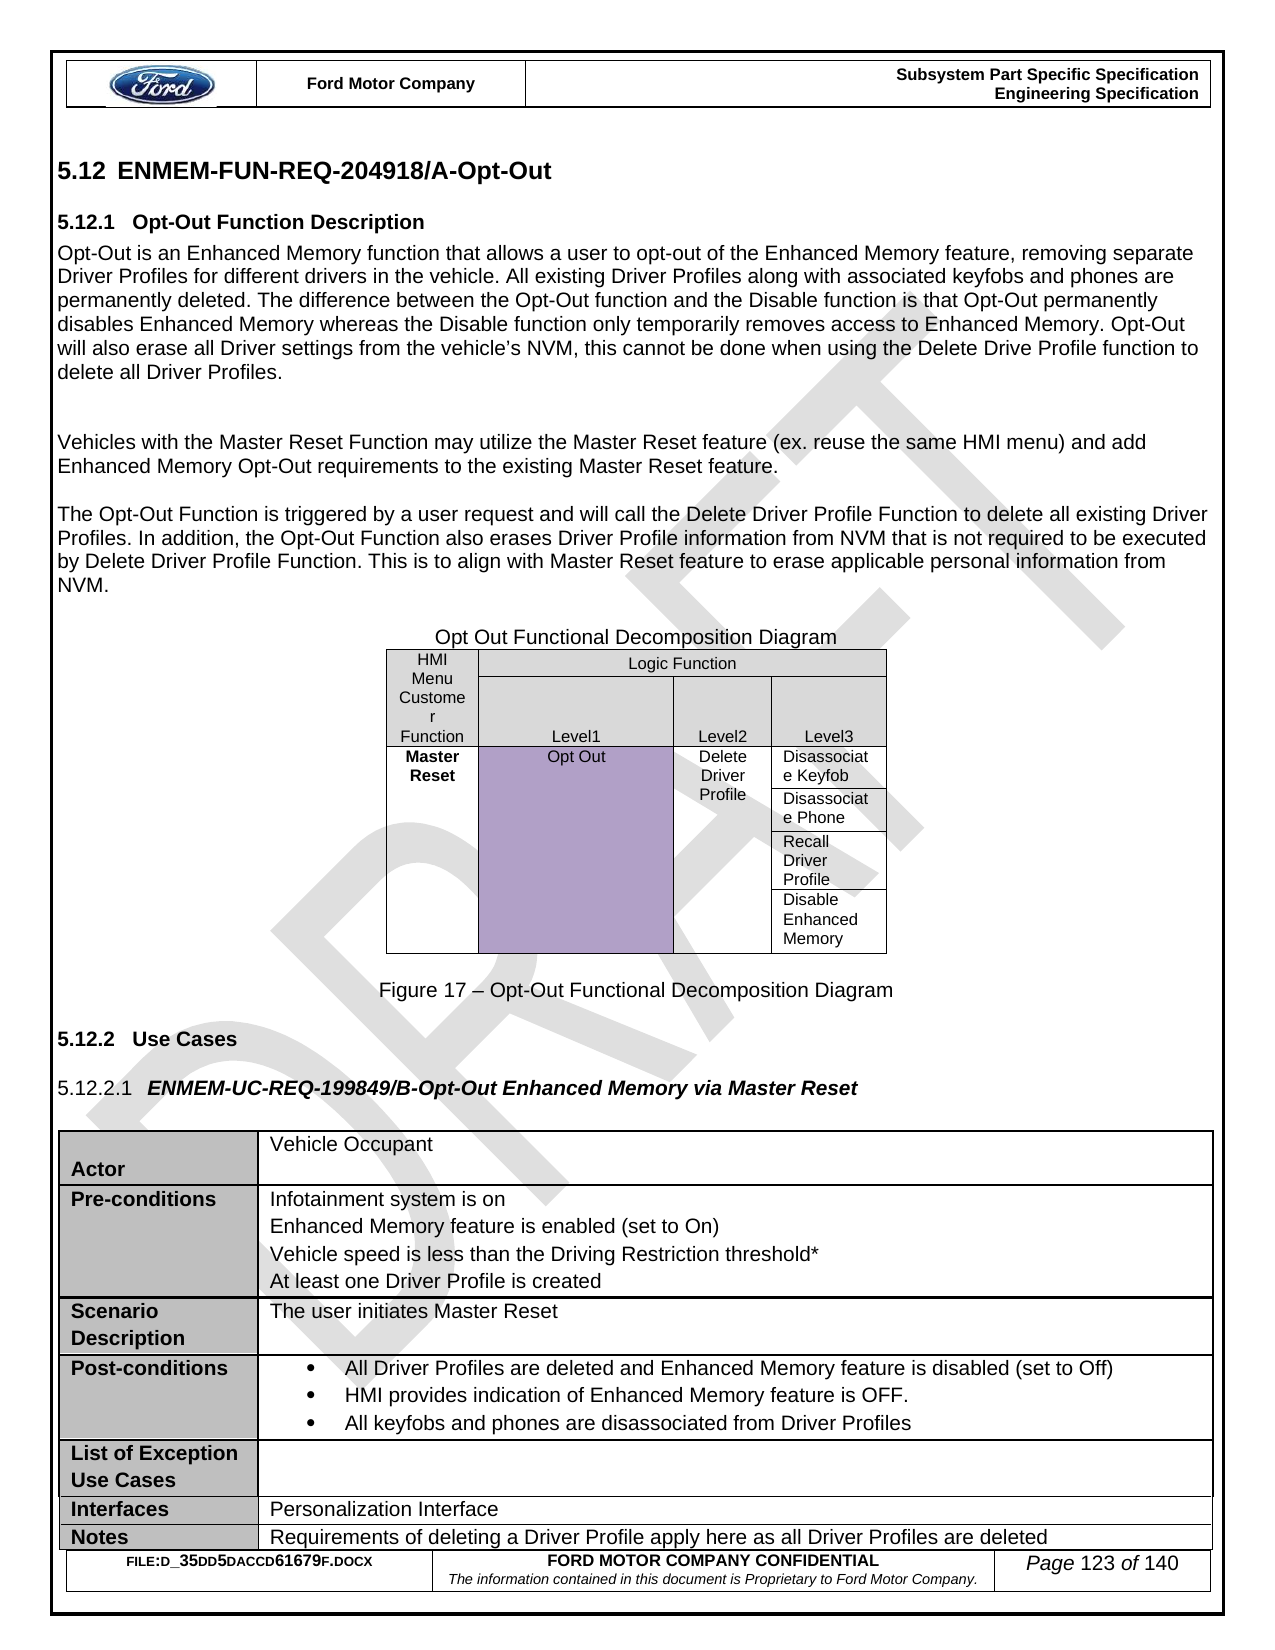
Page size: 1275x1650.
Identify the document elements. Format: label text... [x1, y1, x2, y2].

subtitle Use Cases [57, 1027, 1215, 1051]
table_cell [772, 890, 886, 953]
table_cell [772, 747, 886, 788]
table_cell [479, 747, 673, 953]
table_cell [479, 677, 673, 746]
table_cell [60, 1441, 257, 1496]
subtitle Opt-Out Function Description [57, 210, 1215, 234]
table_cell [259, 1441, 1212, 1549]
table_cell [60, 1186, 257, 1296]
text The Opt-Out Function is triggered by a user request and will call the Delete Driver Profile Function to delete all existing Driver Profiles. In addition, the Opt-Out Function also erases Driver Profile information from NVM that is not required to be executed by Delete Driver Profile Function. This is to align with Master Reset feature to erase applicable personal information from NVM. [57, 501, 1215, 597]
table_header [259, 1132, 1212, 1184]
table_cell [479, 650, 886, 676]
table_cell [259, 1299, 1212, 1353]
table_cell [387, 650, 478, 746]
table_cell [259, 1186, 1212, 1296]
picture [105, 61, 217, 107]
subtitle ENMEM-UC-REQ-199849/B-Opt-Out Enhanced Memory via Master Reset [57, 1076, 1215, 1100]
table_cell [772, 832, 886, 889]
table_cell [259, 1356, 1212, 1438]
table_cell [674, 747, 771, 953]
text Vehicles with the Master Reset Function may utilize the Master Reset feature (ex. reuse the same HMI menu) and add Enhanced Memory Opt-Out requirements to the existing Master Reset feature. [57, 429, 1215, 477]
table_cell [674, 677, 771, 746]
subtitle ENMEM-FUN-REQ-204918/A-Opt-Out [57, 156, 1215, 185]
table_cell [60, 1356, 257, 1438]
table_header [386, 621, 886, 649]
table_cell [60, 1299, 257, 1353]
text Opt-Out is an Enhanced Memory function that allows a user to opt-out of the Enhanced Memory feature, removing separate Driver Profiles for different drivers in the vehicle. All existing Driver Profiles along with associated keyfobs and phones are permanently deleted. The difference between the Opt-Out function and the Disable function is that Opt-Out permanently disables Enhanced Memory whereas the Disable function only temporarily removes access to Enhanced Memory. Opt-Out will also erase all Driver settings from the vehicle’s NVM, this cannot be done when using the Delete Drive Profile function to delete all Driver Profiles. [57, 240, 1215, 384]
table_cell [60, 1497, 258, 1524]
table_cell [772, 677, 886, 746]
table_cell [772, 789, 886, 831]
text Figure 17 – Opt-Out Functional Decomposition Diagram [57, 978, 1215, 1002]
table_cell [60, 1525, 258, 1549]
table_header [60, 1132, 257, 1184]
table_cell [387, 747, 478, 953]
